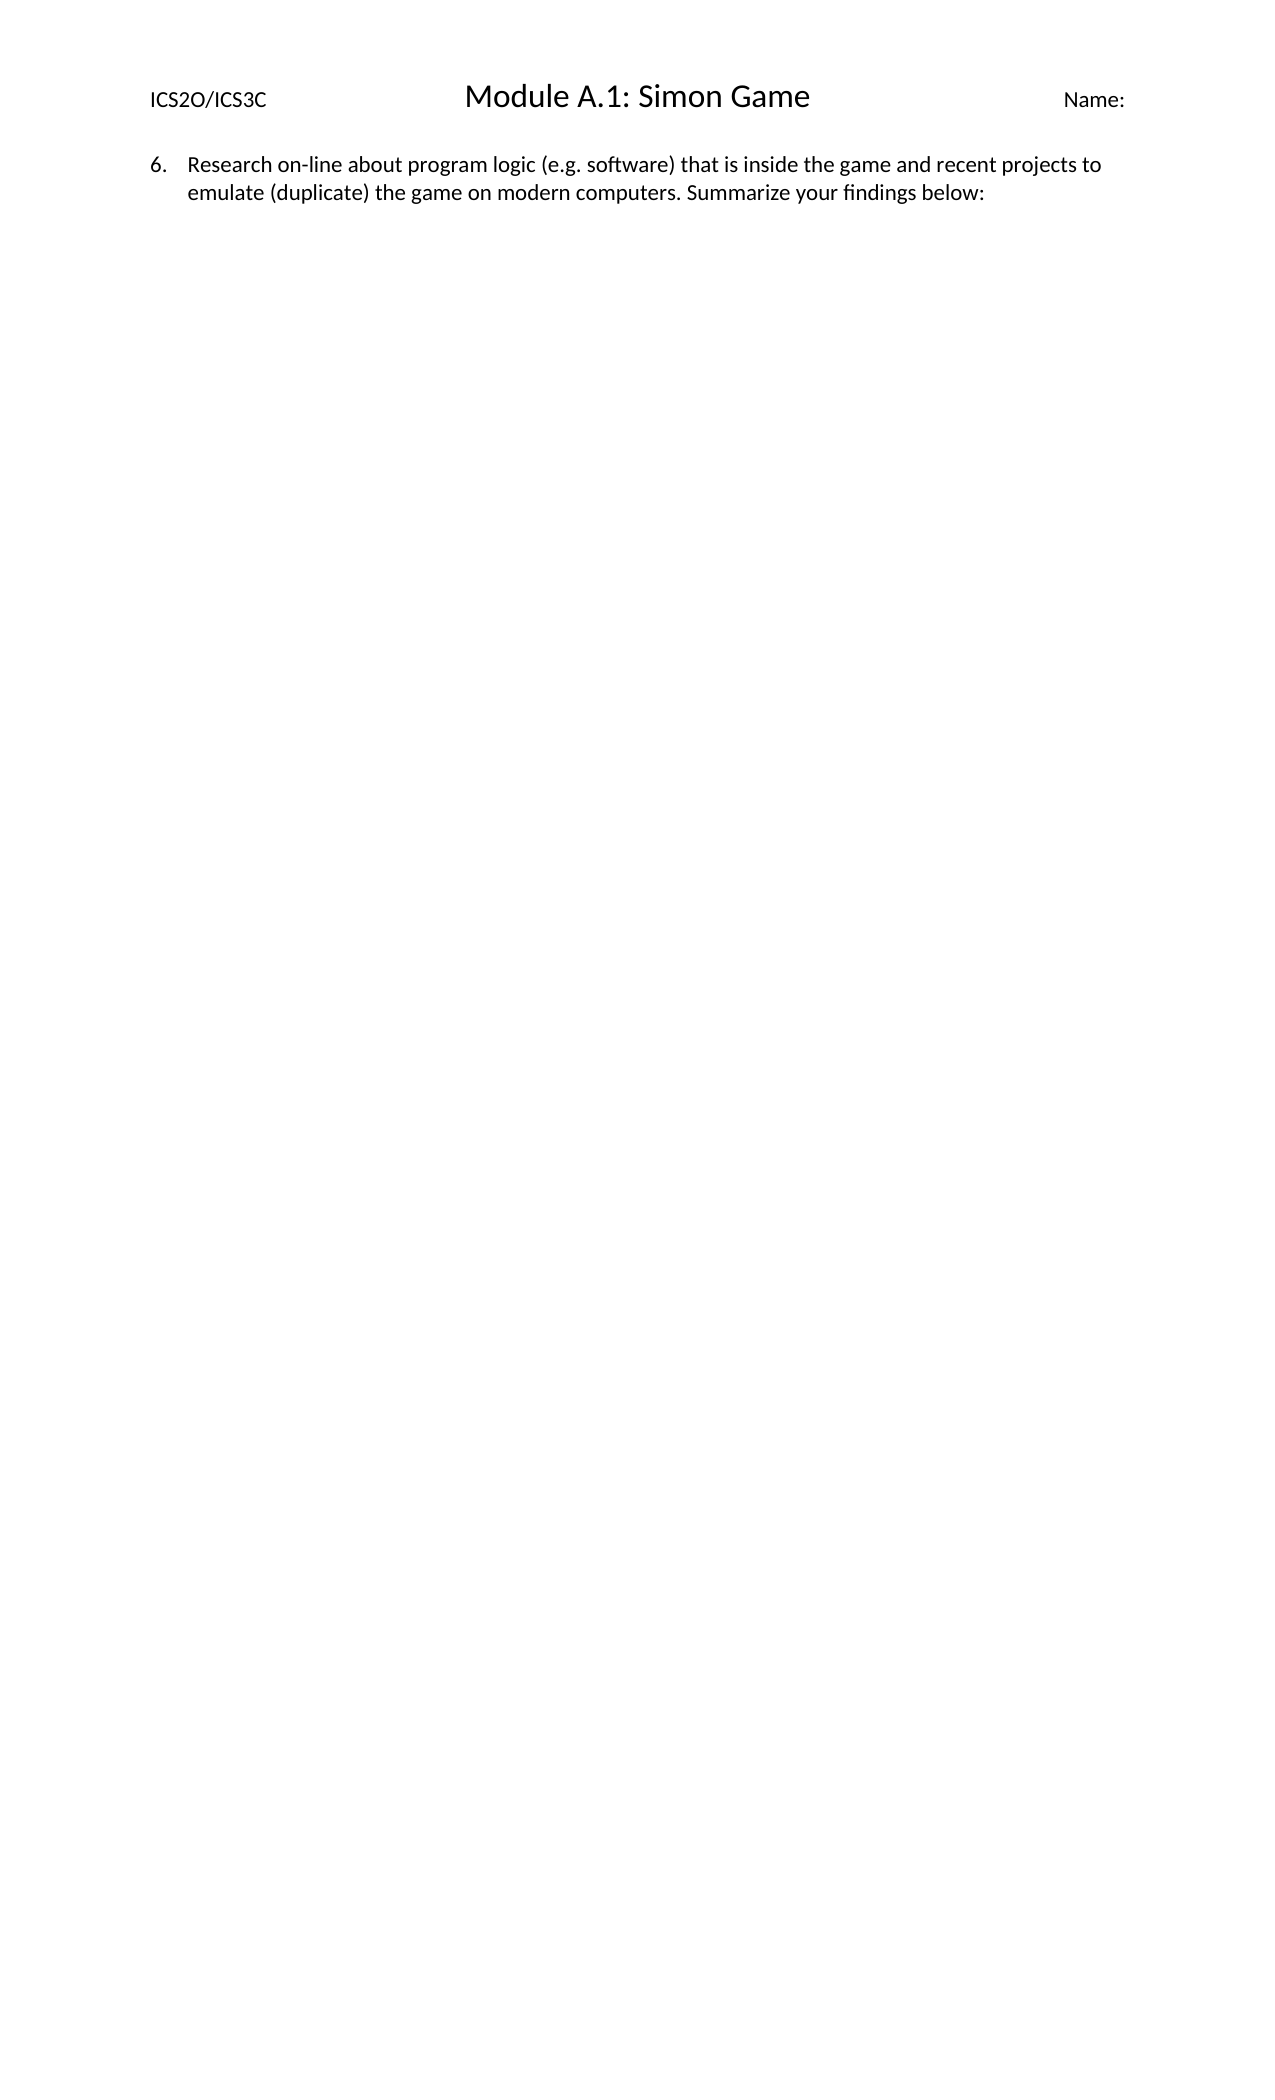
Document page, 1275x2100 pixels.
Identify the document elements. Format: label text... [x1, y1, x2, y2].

list Research on-line about program logic (e.g. software) that is inside the game and recent projects to emulate (duplicate) the game on modern computers. Summarize your findings below: [150, 150, 1125, 234]
